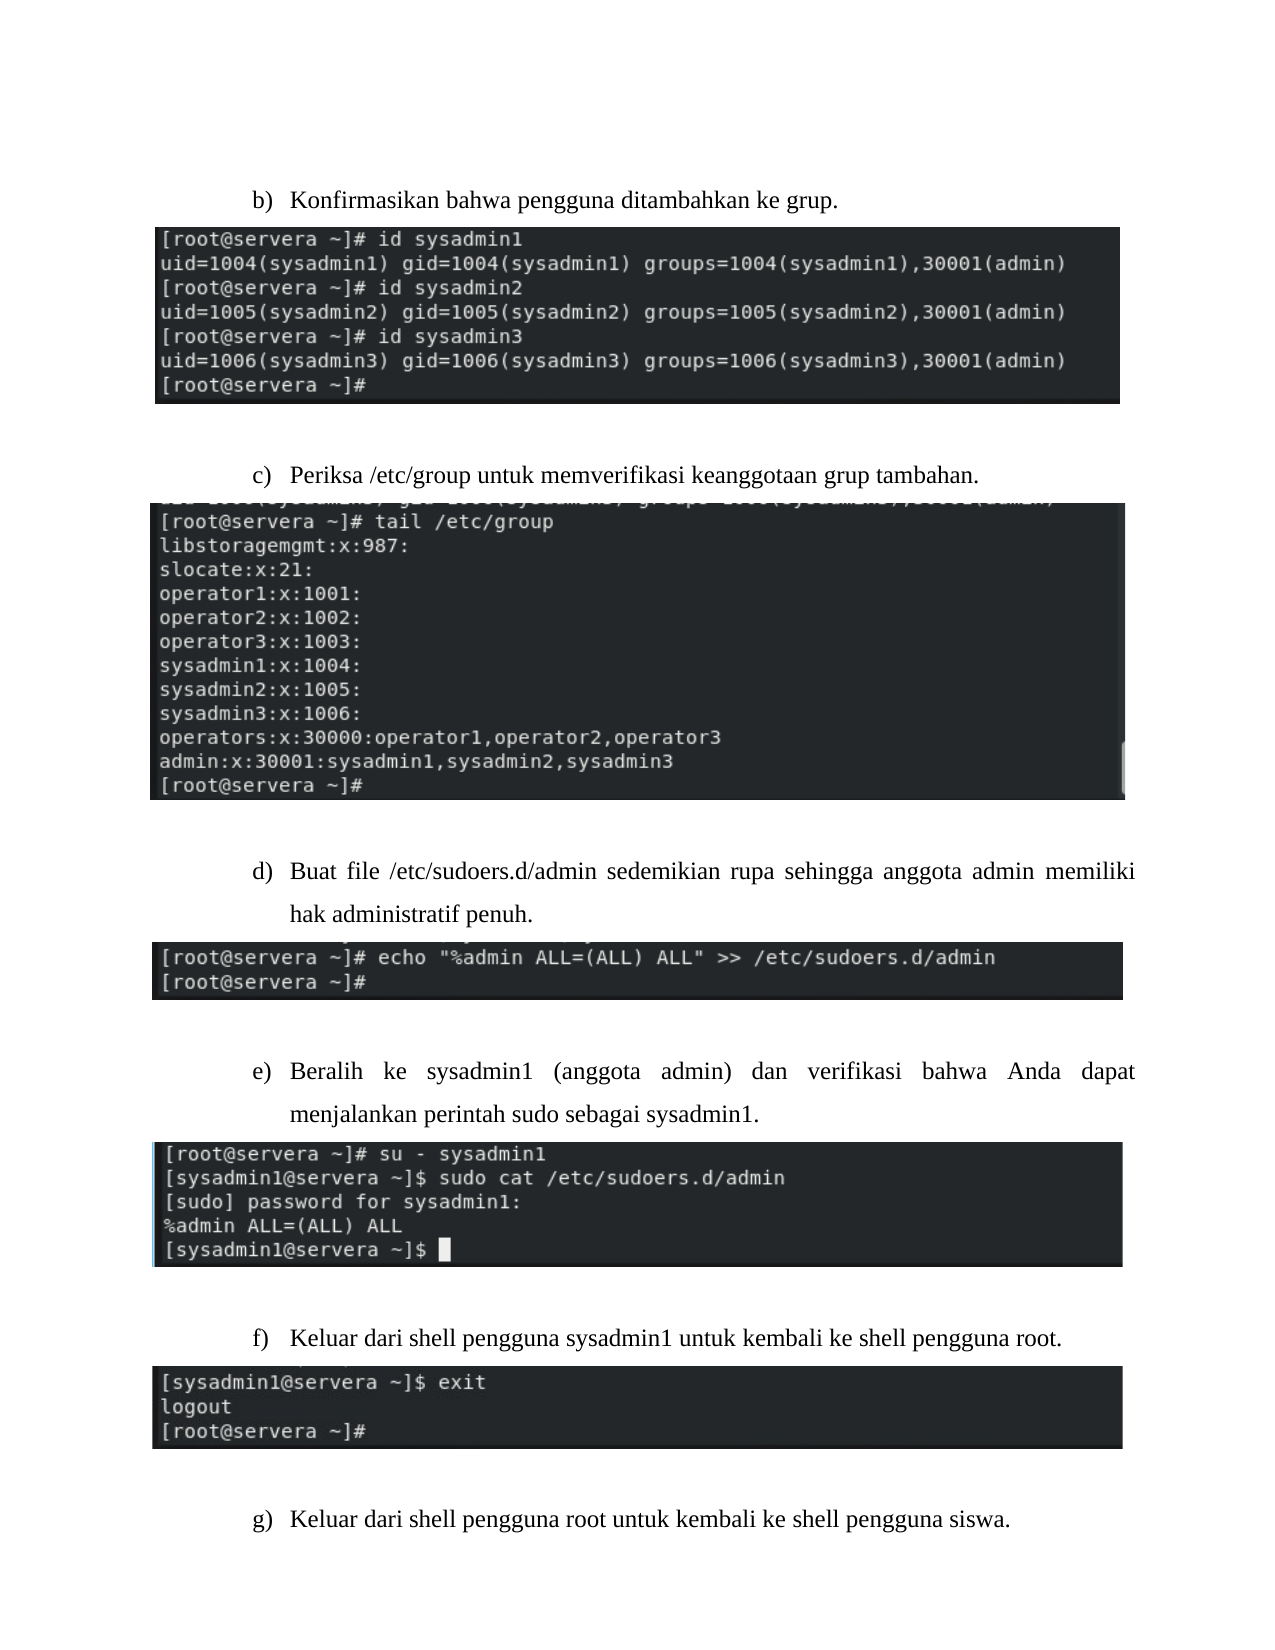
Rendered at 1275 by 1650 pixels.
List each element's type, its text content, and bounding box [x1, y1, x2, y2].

list Keluar dari shell pengguna root untuk kembali ke shell pengguna siswa. [252, 1504, 1135, 1533]
list Periksa /etc/group untuk memverifikasi keanggotaan grup tambahan. [252, 460, 1135, 489]
list Konfirmasikan bahwa pengguna ditambahkan ke grup. [252, 185, 1135, 213]
list Beralih ke sysadmin1 (anggota admin) dan verifikasi bahwa Anda dapat menjalankan perintah sudo sebagai sysadmin1. [252, 1056, 1135, 1128]
picture [155, 227, 1120, 404]
list Buat file /etc/sudoers.d/admin sedemikian rupa sehingga anggota admin memiliki hak administratif penuh. [252, 856, 1135, 928]
picture [152, 1366, 1123, 1449]
picture [150, 503, 1125, 800]
picture [152, 1142, 1123, 1267]
picture [152, 942, 1123, 1000]
list Keluar dari shell pengguna sysadmin1 untuk kembali ke shell pengguna root. [252, 1323, 1135, 1352]
